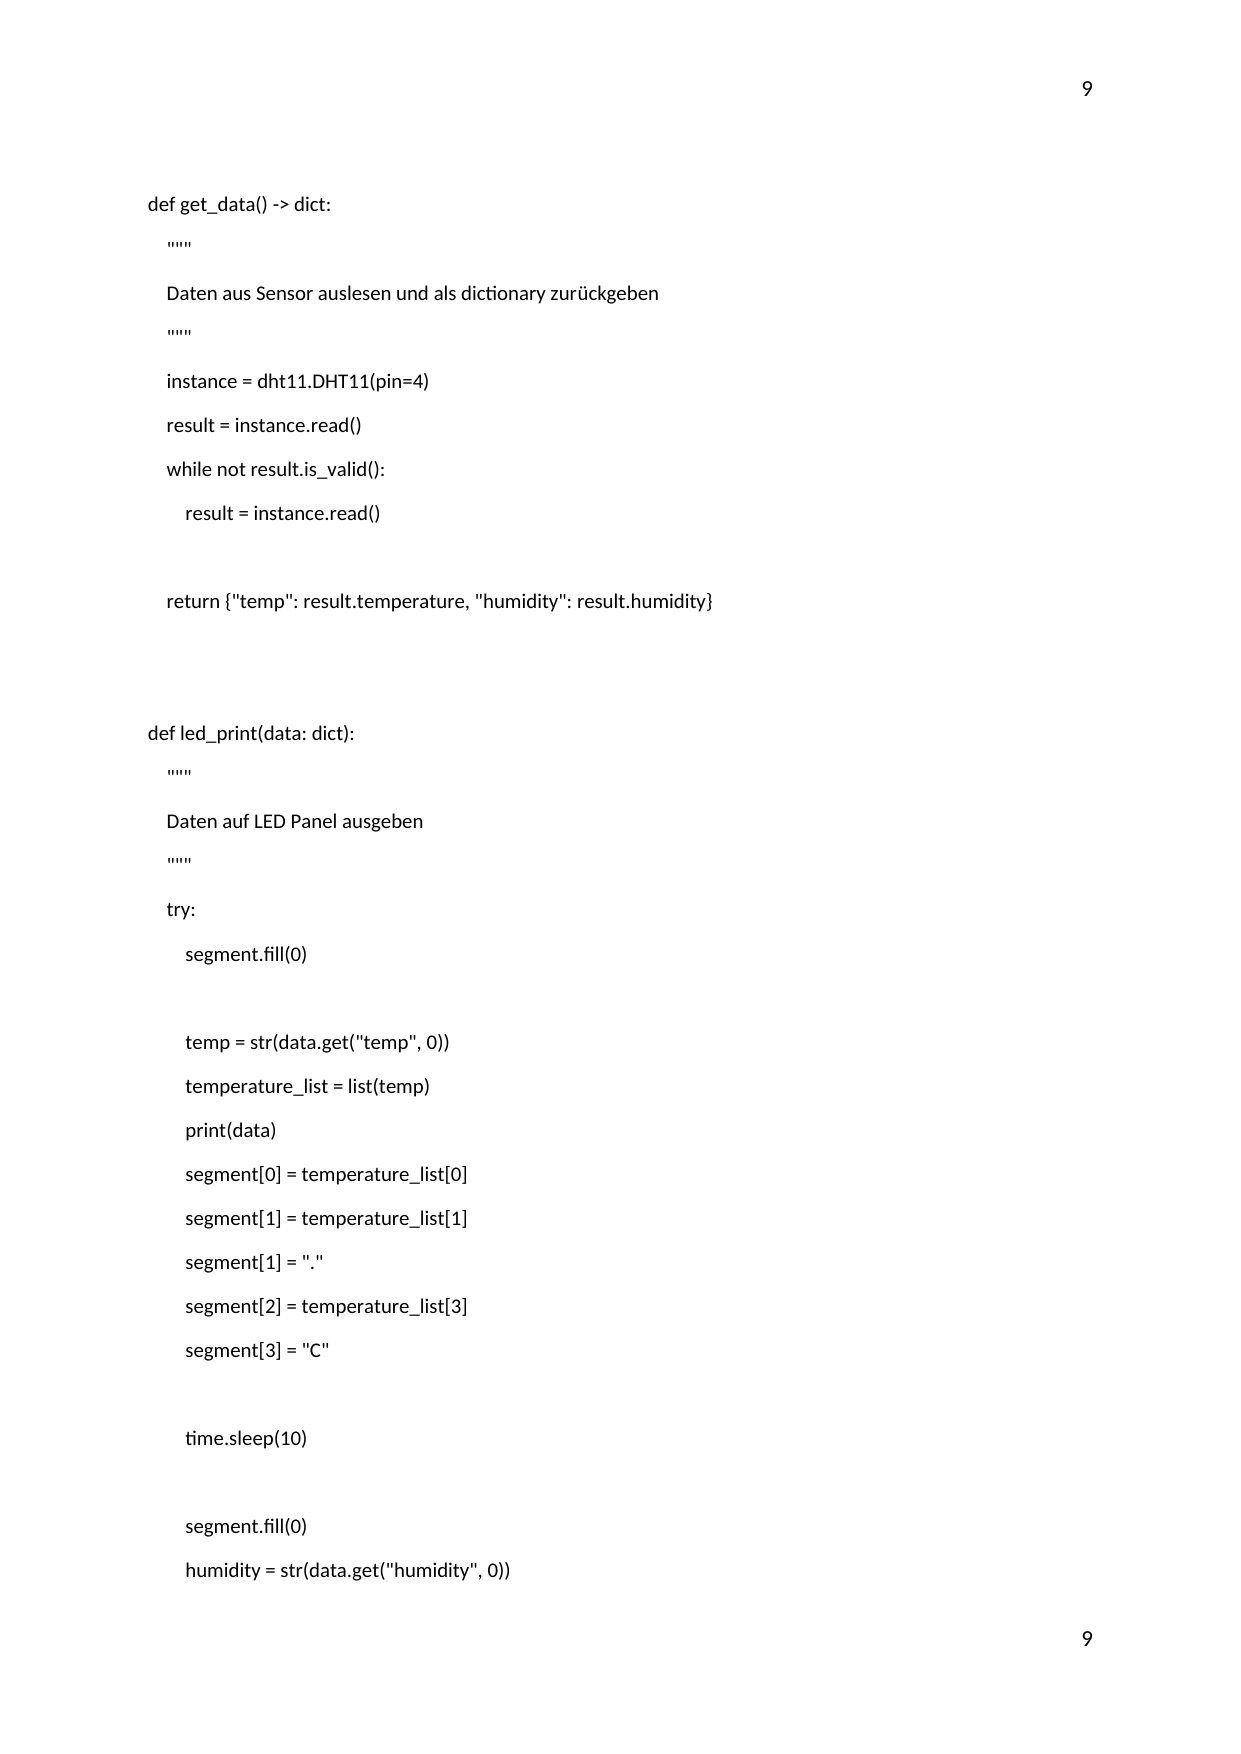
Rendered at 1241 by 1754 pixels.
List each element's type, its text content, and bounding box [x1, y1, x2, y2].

text while not result.is_valid(): [148, 456, 1093, 481]
text segment[0] = temperature_list[0] [148, 1161, 1093, 1186]
text def get_data() -> dict: [148, 192, 1093, 217]
text Daten aus Sensor auslesen und als dictionary zurückgeben [148, 280, 1093, 305]
text """ [148, 324, 1093, 349]
text """ [148, 853, 1093, 878]
text segment[3] = "C" [148, 1337, 1093, 1363]
text segment[1] = temperature_list[1] [148, 1205, 1093, 1231]
text return {"temp": result.temperature, "humidity": result.humidity} [148, 588, 1093, 614]
text print(data) [148, 1117, 1093, 1142]
text """ [148, 236, 1093, 261]
text temp = str(data.get("temp", 0)) [148, 1029, 1093, 1054]
text instance = dht11.DHT11(pin=4) [148, 368, 1093, 393]
text result = instance.read() [148, 412, 1093, 437]
text segment.fill(0) [148, 941, 1093, 966]
text humidity = str(data.get("humidity", 0)) [148, 1558, 1093, 1583]
text try: [148, 897, 1093, 922]
text temperature_list = list(temp) [148, 1073, 1093, 1098]
text result = instance.read() [148, 500, 1093, 526]
text """ [148, 764, 1093, 790]
text segment[2] = temperature_list[3] [148, 1293, 1093, 1319]
text time.sleep(10) [148, 1425, 1093, 1451]
text Daten auf LED Panel ausgeben [148, 808, 1093, 834]
text segment[1] = "." [148, 1249, 1093, 1274]
text segment.fill(0) [148, 1513, 1093, 1539]
text def led_print(data: dict): [148, 720, 1093, 746]
